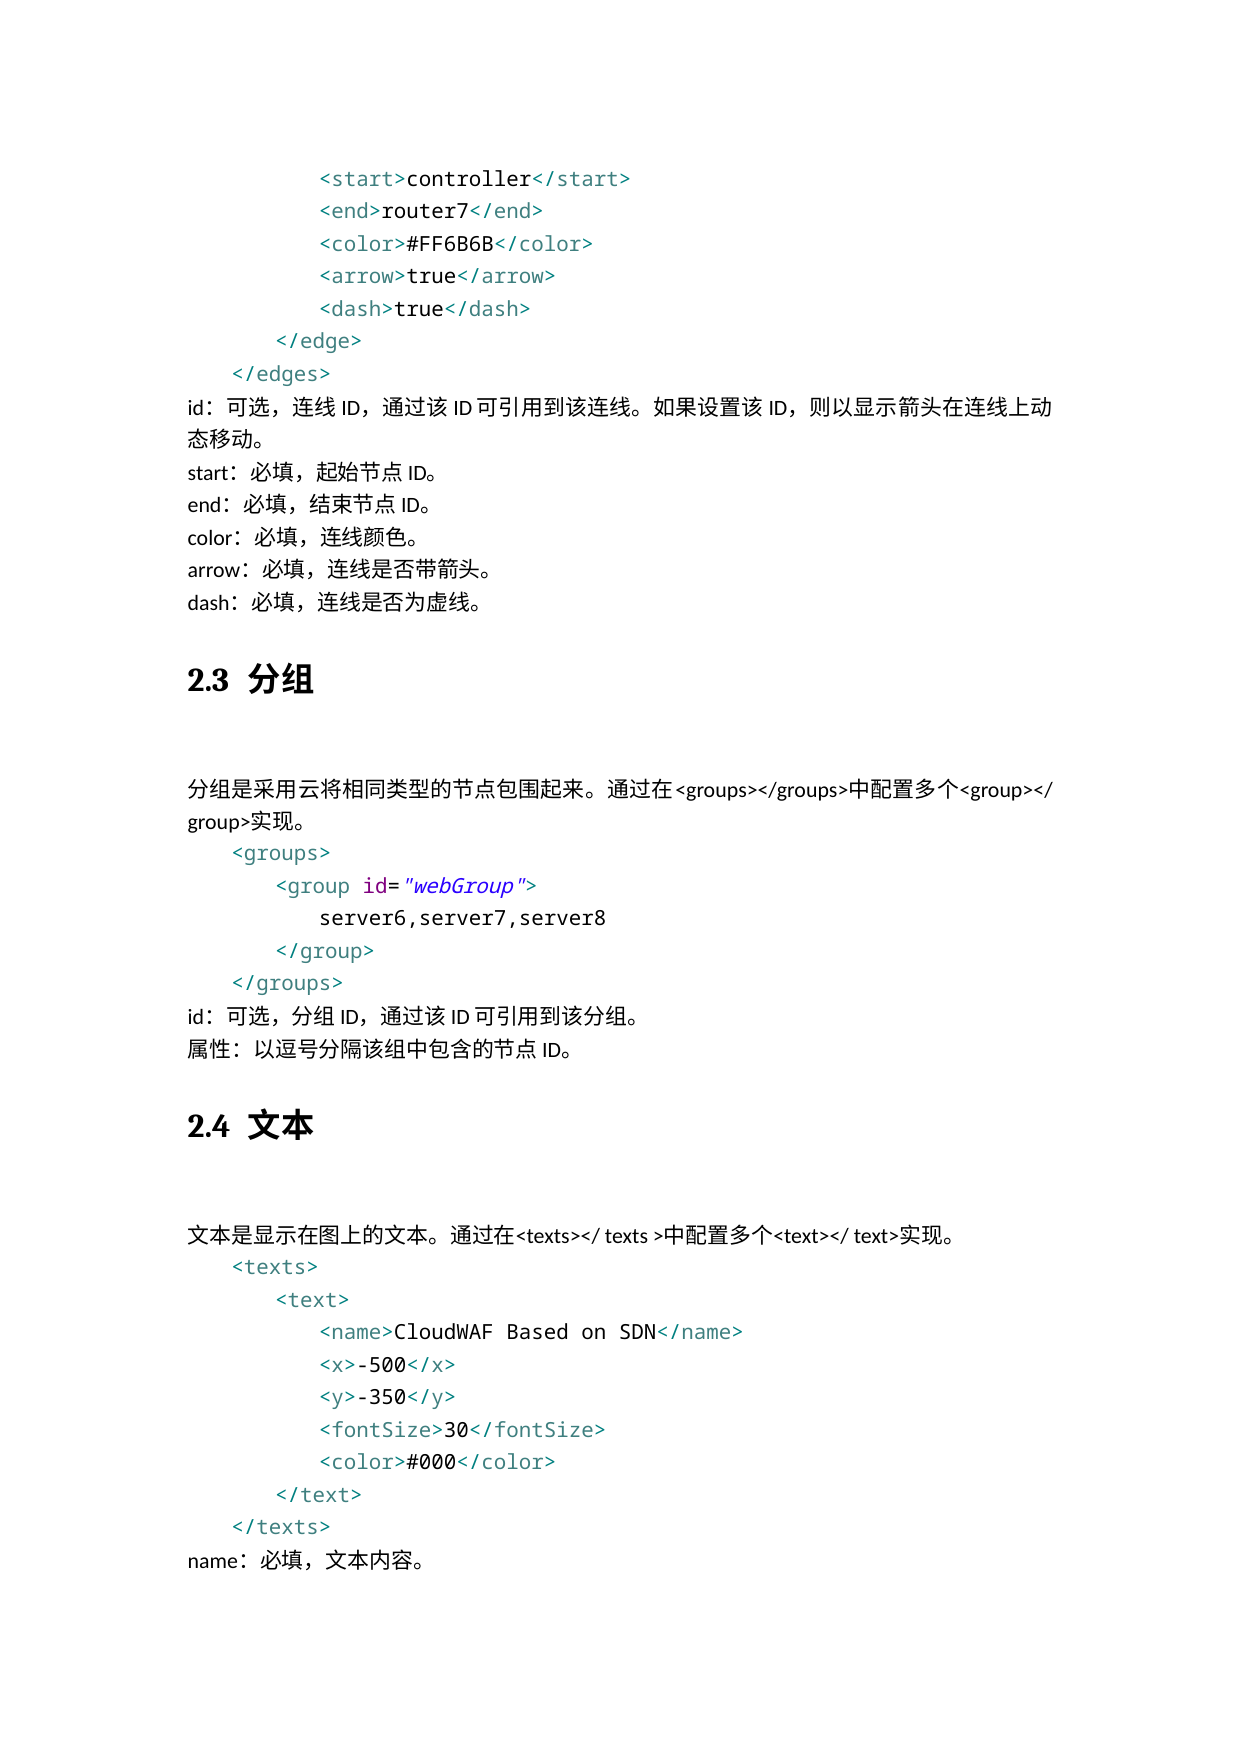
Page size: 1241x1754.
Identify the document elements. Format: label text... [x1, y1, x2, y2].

text server6,server7,server8 [187, 901, 1053, 934]
text name：必填，文本内容。 [187, 1543, 1053, 1576]
text <color>#000</color> [187, 1446, 1053, 1478]
text <groups> [187, 836, 1053, 869]
text </group> [187, 934, 1053, 966]
subtitle 文本 [187, 1091, 1053, 1156]
text <texts> [187, 1251, 1053, 1283]
text </texts> [187, 1511, 1053, 1543]
text </groups> [187, 966, 1053, 999]
text <start>controller</start> [187, 162, 1053, 194]
text color：必填，连线颜色。 [187, 519, 1053, 552]
text dash：必填，连线是否为虚线。 [187, 584, 1053, 617]
text </text> [187, 1478, 1053, 1511]
text 分组是采用云将相同类型的节点包围起来。通过在<groups></groups>中配置多个<group></ group>实现。 [187, 771, 1053, 836]
text end：必填，结束节点ID。 [187, 487, 1053, 519]
text <y>-350</y> [187, 1381, 1053, 1413]
text <arrow>true</arrow> [187, 259, 1053, 292]
text </edges> [187, 357, 1053, 389]
text id：可选，分组ID，通过该ID可引用到该分组。 [187, 999, 1053, 1031]
text <group id="webGroup"> [187, 869, 1053, 901]
subtitle 分组 [187, 644, 1053, 709]
text id：可选，连线ID，通过该ID可引用到该连线。如果设置该ID，则以显示箭头在连线上动态移动。 [187, 389, 1053, 454]
text start：必填，起始节点ID。 [187, 454, 1053, 487]
text <x>-500</x> [187, 1348, 1053, 1381]
text <text> [187, 1283, 1053, 1316]
text <name>CloudWAF Based on SDN</name> [187, 1316, 1053, 1348]
text <end>router7</end> [187, 194, 1053, 227]
text </edge> [187, 324, 1053, 357]
text arrow：必填，连线是否带箭头。 [187, 552, 1053, 584]
text 属性：以逗号分隔该组中包含的节点ID。 [187, 1031, 1053, 1064]
text <fontSize>30</fontSize> [187, 1413, 1053, 1446]
text <color>#FF6B6B</color> [187, 227, 1053, 259]
text <dash>true</dash> [187, 292, 1053, 324]
text 文本是显示在图上的文本。通过在<texts></ texts >中配置多个<text></ text>实现。 [187, 1218, 1053, 1251]
